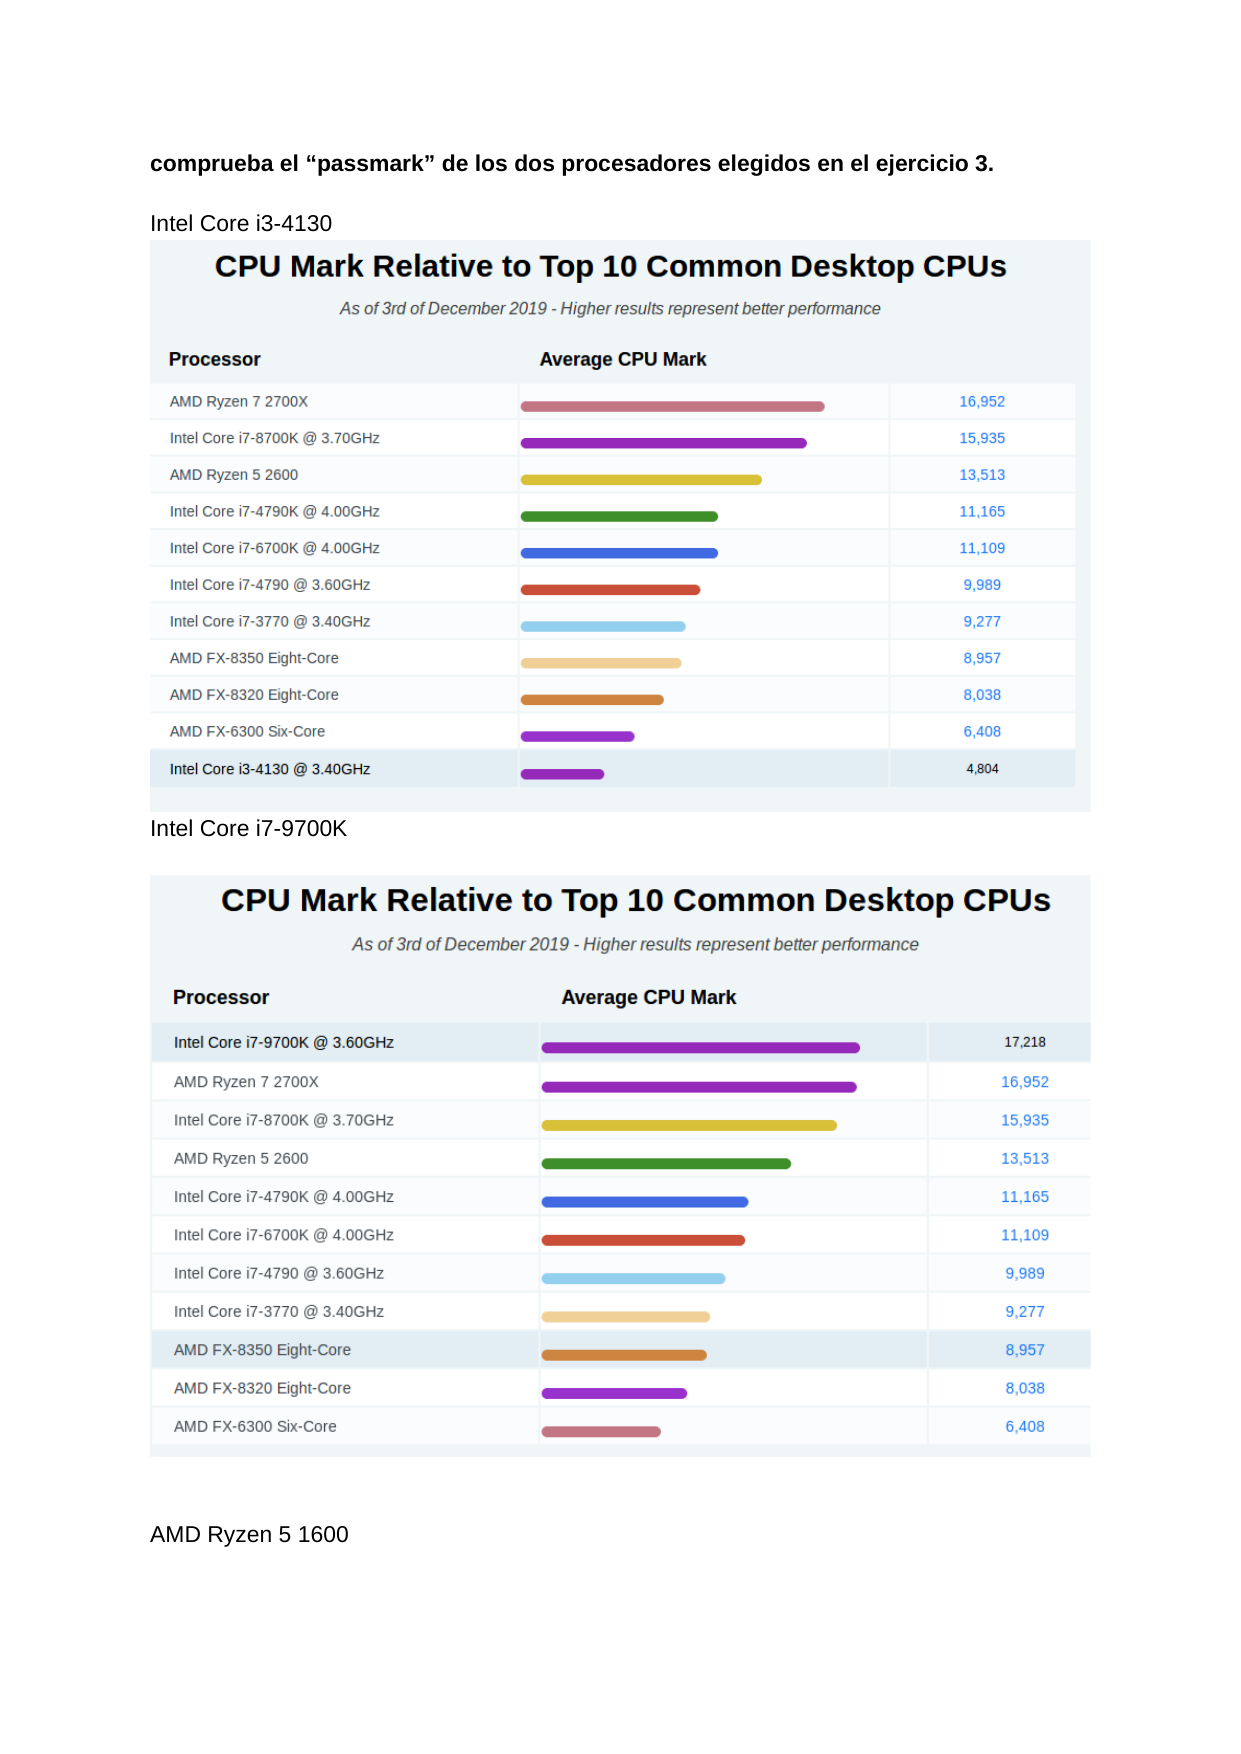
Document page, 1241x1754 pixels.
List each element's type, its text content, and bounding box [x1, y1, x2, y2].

text Intel Core i7-9700K [150, 815, 1090, 842]
text AMD Ryzen 5 1600 [150, 1521, 1090, 1548]
picture [150, 875, 1091, 1457]
picture [150, 240, 1091, 812]
text comprueba el “passmark” de los dos procesadores elegidos en el ejercicio 3. [150, 150, 1090, 176]
text Intel Core i3-4130 [150, 210, 1090, 237]
